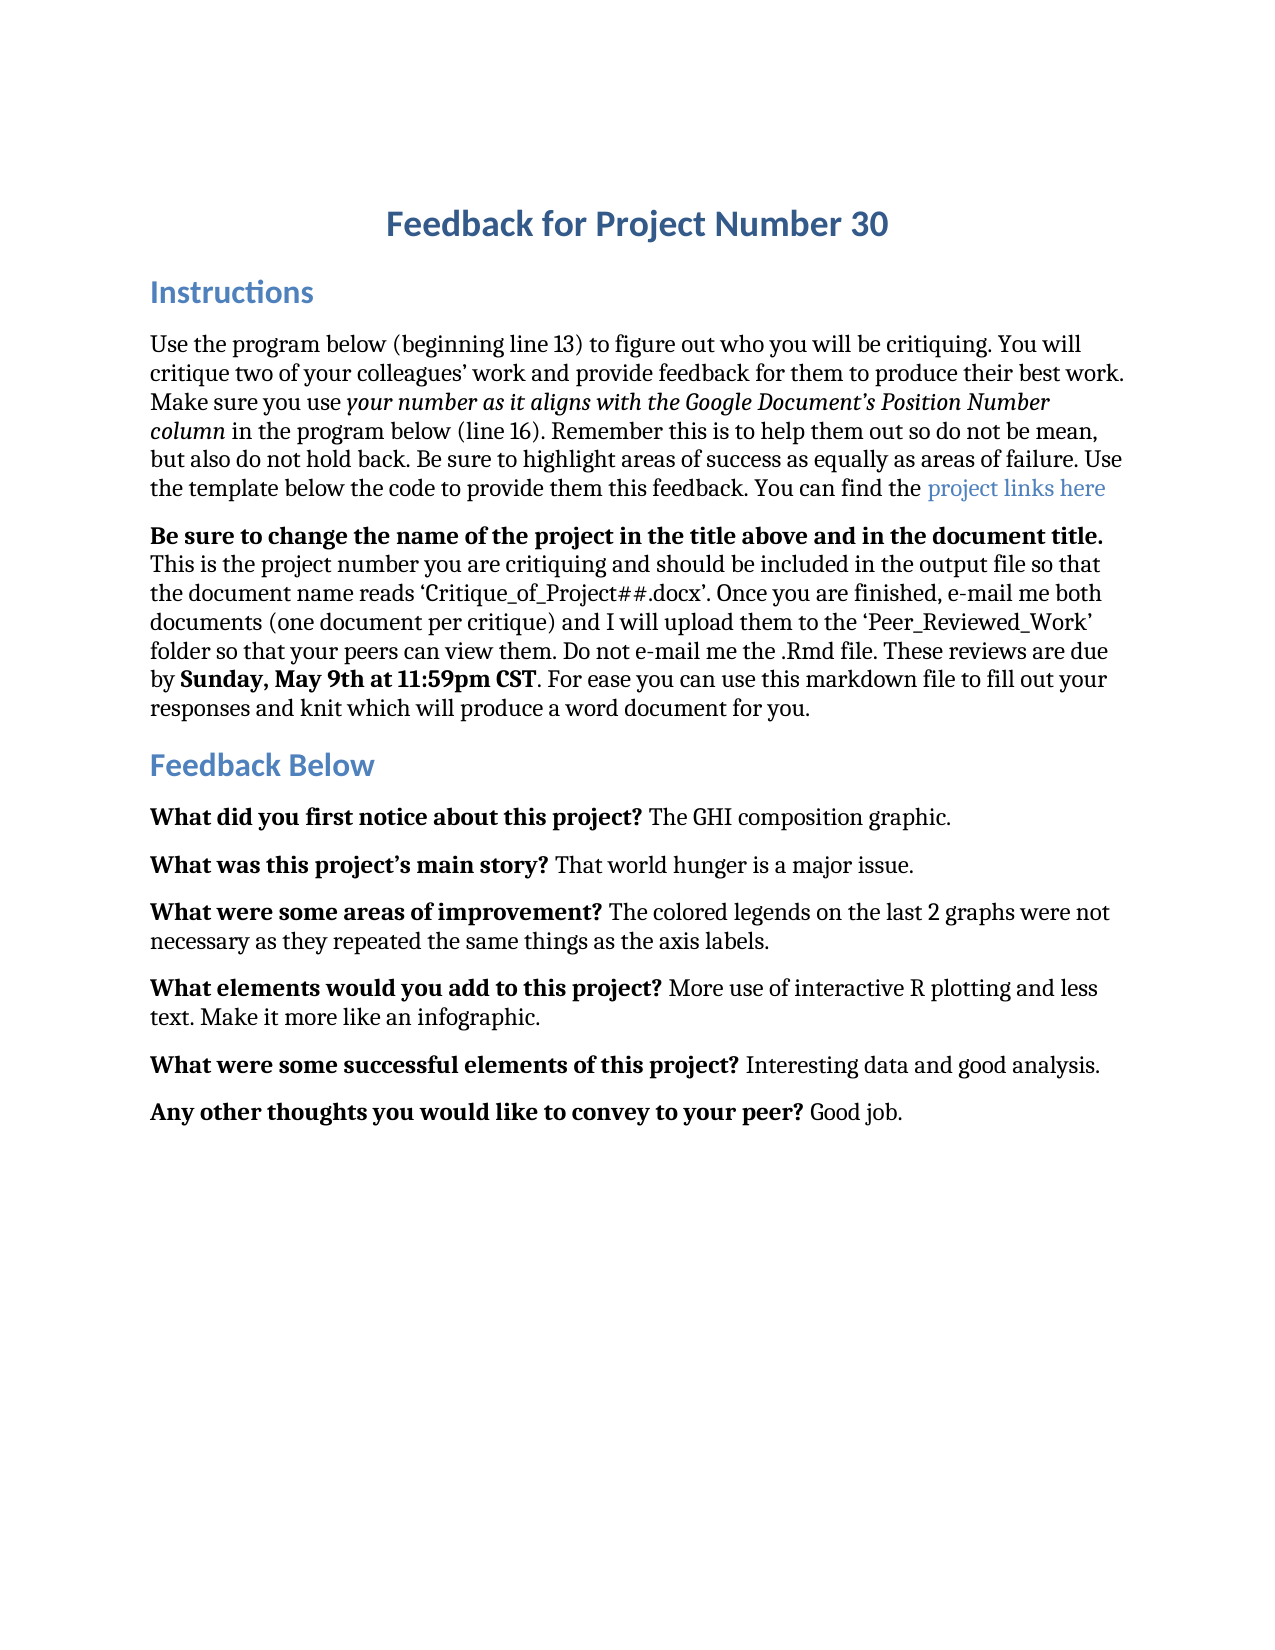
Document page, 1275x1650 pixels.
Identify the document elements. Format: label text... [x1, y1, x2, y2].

text Any other thoughts you would like to convey to your peer? Good job. [150, 1098, 1125, 1127]
title Feedback for Project Number 30 [150, 200, 1125, 246]
text What were some successful elements of this project? Interesting data and good analysis. [150, 1051, 1125, 1079]
subtitle Feedback Below [150, 744, 1125, 784]
text Be sure to change the name of the project in the title above and in the document title. This is the project number you are critiquing and should be included in the output file so that the document name reads ‘Critique_of_Project##.docx’. Once you are finished, e-mail me both documents (one document per critique) and I will upload them to the ‘Peer_Reviewed_Work’ folder so that your peers can view them. Do not e-mail me the .Rmd file. These reviews are due by Sunday, May 9th at 11:59pm CST. For ease you can use this markdown file to fill out your responses and knit which will produce a word document for you. [150, 522, 1125, 723]
text What was this project’s main story? That world hunger is a major issue. [150, 851, 1125, 879]
subtitle Instructions [150, 271, 1125, 312]
text Use the program below (beginning line 13) to figure out who you will be critiquing. You will critique two of your colleagues’ work and provide feedback for them to produce their best work. Make sure you use your number as it aligns with the Google Document’s Position Number column in the program below (line 16). Remember this is to help them out so do not be mean, but also do not hold back. Be sure to highlight areas of success as equally as areas of failure. Use the template below the code to provide them this feedback. You can find the project links here [150, 330, 1125, 503]
text What did you first notice about this project? The GHI composition graphic. [150, 803, 1125, 832]
text What were some areas of improvement? The colored legends on the last 2 graphs were not necessary as they repeated the same things as the axis labels. [150, 898, 1125, 956]
text What elements would you add to this project? More use of interactive R plotting and less text. Make it more like an infographic. [150, 974, 1125, 1032]
